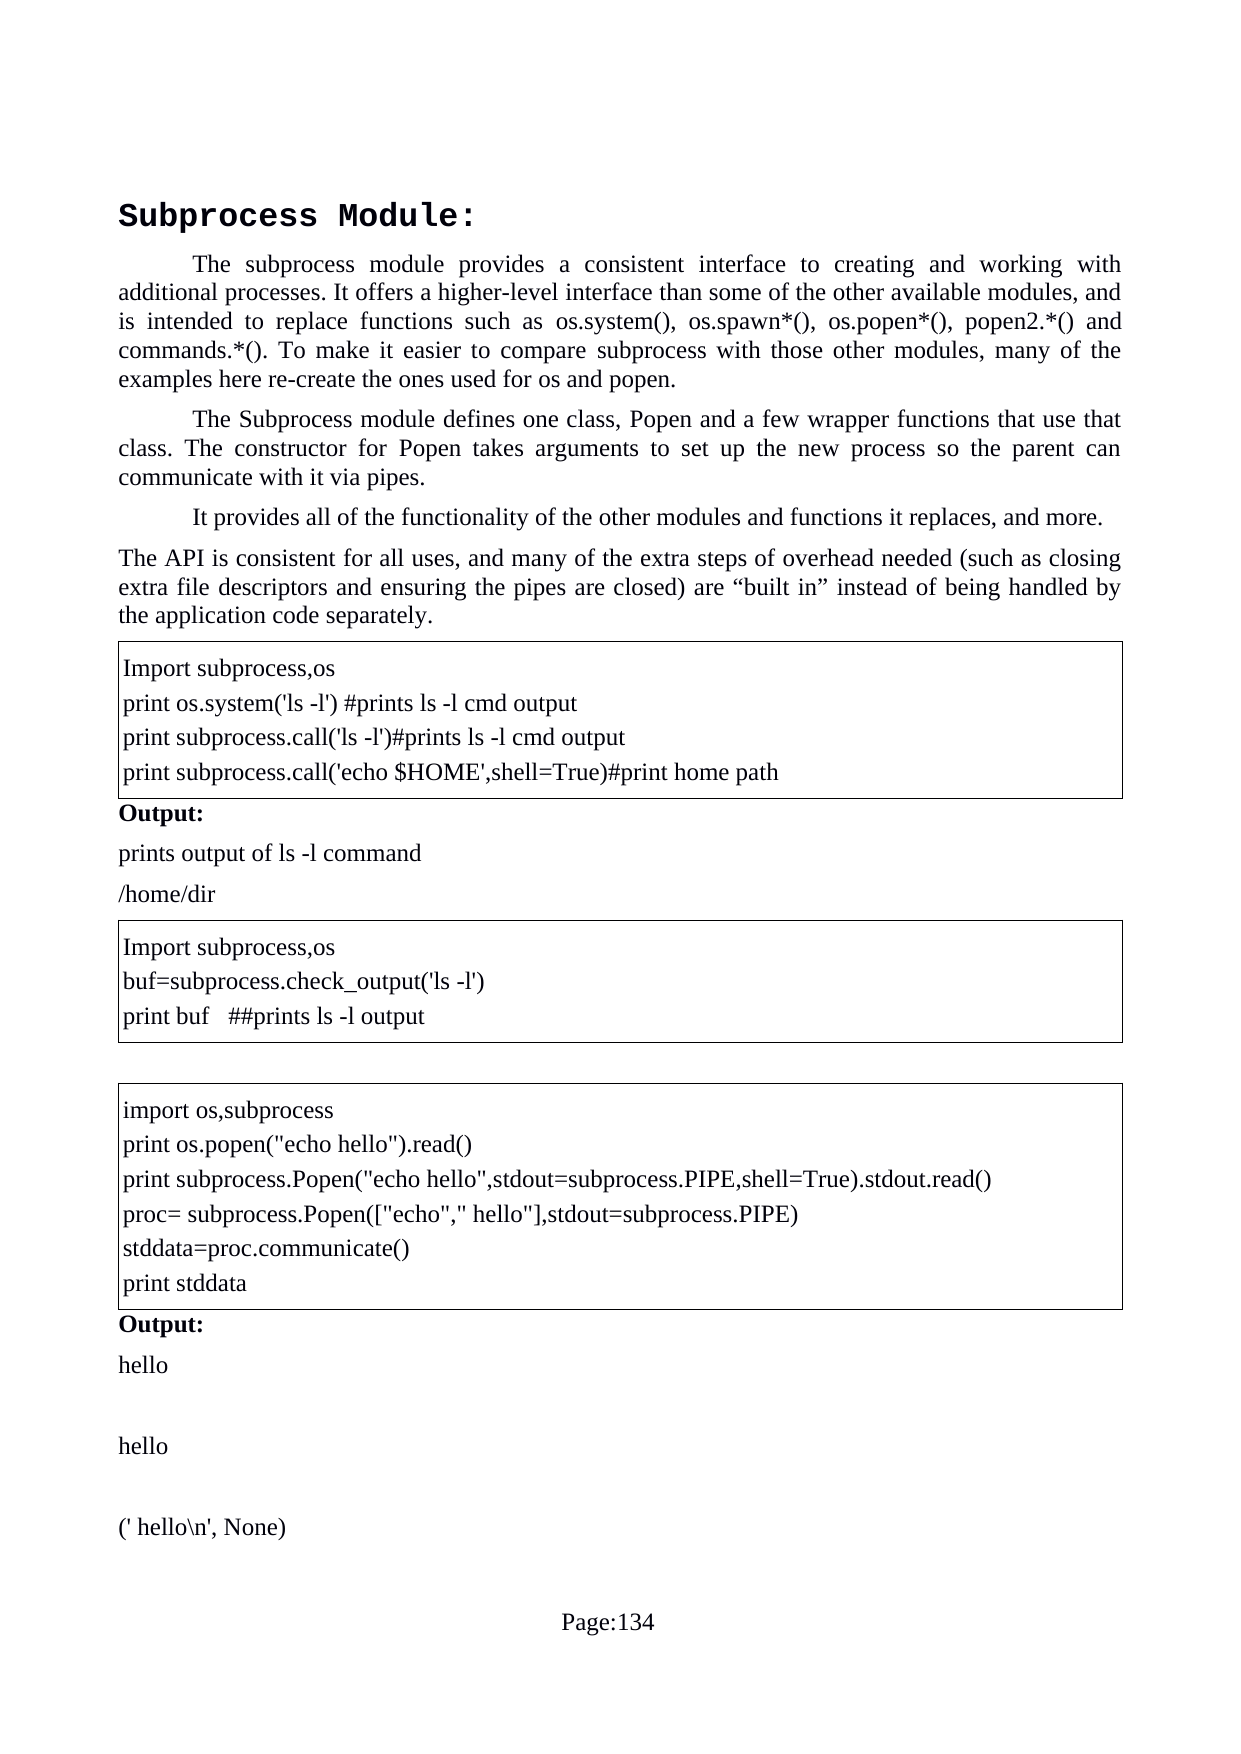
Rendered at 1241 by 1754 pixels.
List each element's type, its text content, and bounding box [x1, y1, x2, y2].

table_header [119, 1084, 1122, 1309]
text prints output of ls -l command [118, 838, 1122, 867]
text The subprocess module provides a consistent interface to creating and working with additional processes. It offers a higher-level interface than some of the other available modules, and is intended to replace functions such as os.system(), os.spawn*(), os.popen*(), popen2.*() and commands.*(). To make it easier to compare subprocess with those other modules, many of the examples here re-create the ones used for os and popen. [118, 249, 1122, 392]
text Output: [118, 799, 1122, 827]
text (' hello\n', None) [118, 1512, 1122, 1541]
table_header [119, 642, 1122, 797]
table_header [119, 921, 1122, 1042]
text hello [118, 1350, 1122, 1378]
text Subprocess Module: [118, 199, 1122, 237]
text /home/dir [118, 879, 1122, 908]
text The API is consistent for all uses, and many of the extra steps of overhead needed (such as closing extra file descriptors and ensuring the pipes are closed) are “built in” instead of being handled by the application code separately. [118, 543, 1122, 629]
text Output: [118, 1310, 1122, 1338]
text It provides all of the functionality of the other modules and functions it replaces, and more. [118, 502, 1122, 531]
text The Subprocess module defines one class, Popen and a few wrapper functions that use that class. The constructor for Popen takes arguments to set up the new process so the parent can communicate with it via pipes. [118, 404, 1122, 491]
text hello [118, 1431, 1122, 1459]
